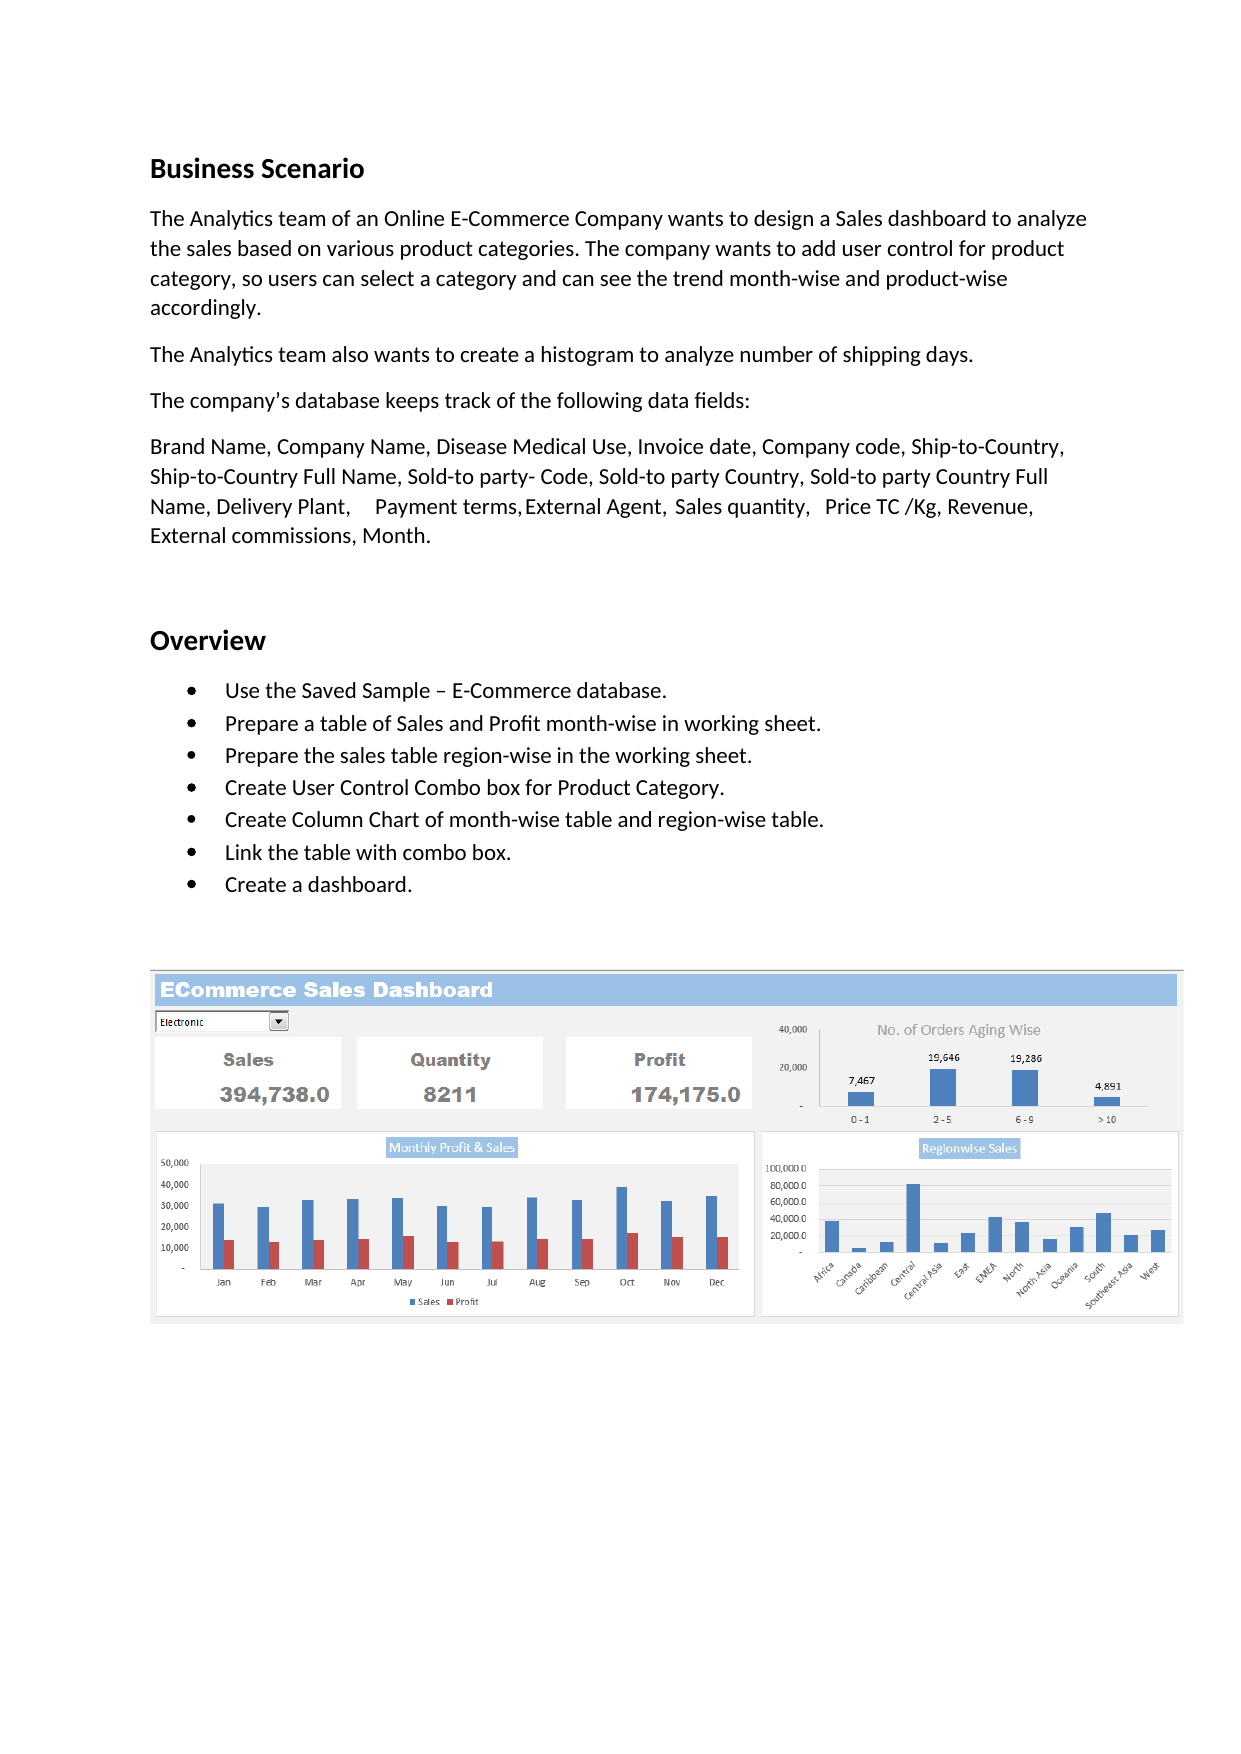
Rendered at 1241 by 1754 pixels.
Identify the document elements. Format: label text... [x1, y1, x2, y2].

list Create a dashboard. [187, 870, 1090, 898]
list Use the Saved Sample – E-Commerce database. [187, 677, 1090, 705]
text The Analytics team also wants to create a histogram to analyze number of shipping days. [150, 340, 1090, 368]
picture [150, 969, 1184, 1324]
text The company’s database keeps track of the following data fields: [150, 386, 1090, 414]
text Brand Name, Company Name, Disease Medical Use, Invoice date, Company code, Ship-to-Country, Ship-to-Country Full Name, Sold-to party- Code, Sold-to party Country, Sold-to party Country Full Name, Delivery Plant, Payment terms, External Agent, Sales quantity, Price TC /Kg, Revenue, External commissions, Month. [150, 432, 1090, 549]
text Overview [150, 622, 1090, 658]
list Link the table with combo box. [187, 838, 1090, 866]
text Business Scenario [150, 150, 1090, 186]
list Prepare the sales table region-wise in the working sheet. [187, 741, 1090, 769]
list Prepare a table of Sales and Profit month-wise in working sheet. [187, 709, 1090, 737]
list Create Column Chart of month-wise table and region-wise table. [187, 805, 1090, 833]
text The Analytics team of an Online E-Commerce Company wants to design a Sales dashboard to analyze the sales based on various product categories. The company wants to add user control for product category, so users can select a category and can see the trend month-wise and product-wise accordingly. [150, 204, 1090, 321]
list Create User Control Combo box for Product Category. [187, 773, 1090, 801]
